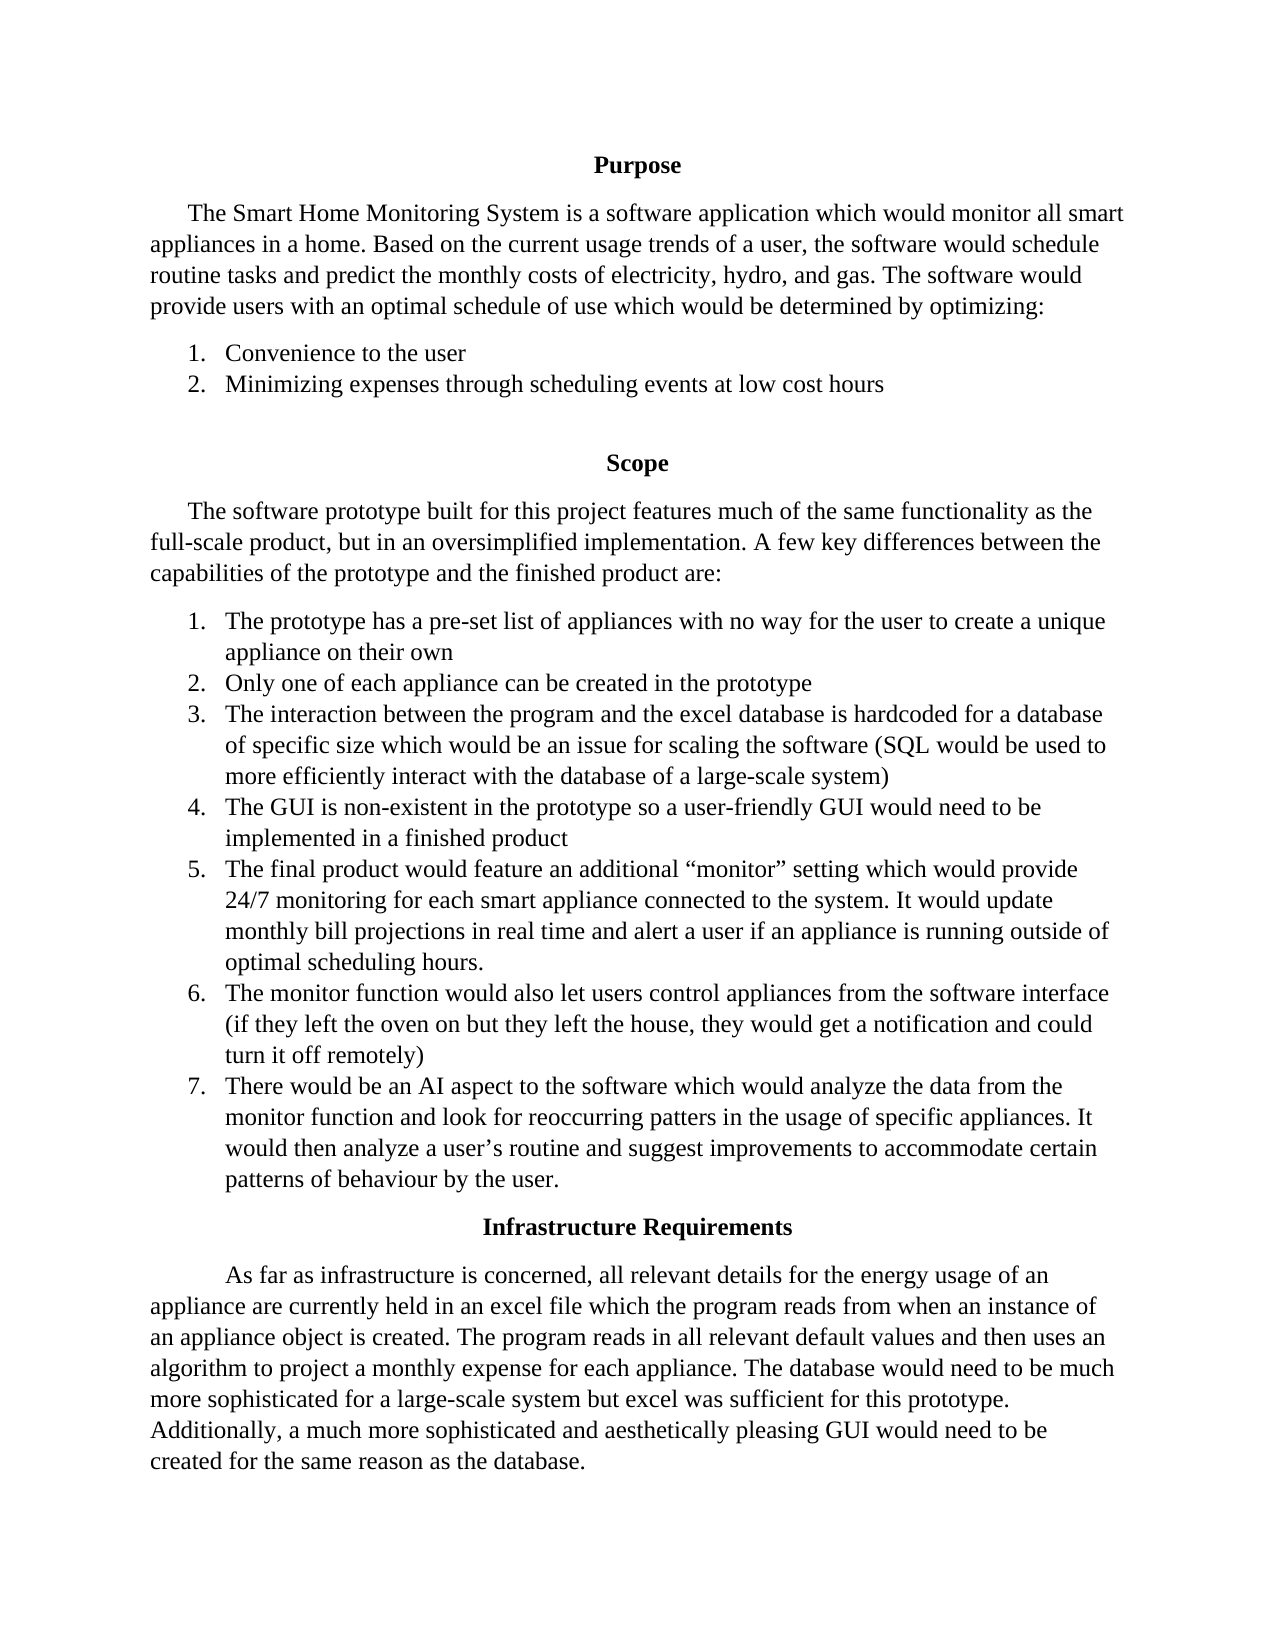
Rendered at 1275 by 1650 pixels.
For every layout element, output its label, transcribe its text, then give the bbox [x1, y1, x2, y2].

list Minimizing expenses through scheduling events at low cost hours [187, 369, 1125, 398]
list Only one of each appliance can be created in the prototype [187, 668, 1125, 697]
text The Smart Home Monitoring System is a software application which would monitor all smart appliances in a home. Based on the current usage trends of a user, the software would schedule routine tasks and predict the monthly costs of electricity, hydro, and gas. The software would provide users with an optimal schedule of use which would be determined by optimizing: [150, 198, 1125, 319]
text Scope [150, 448, 1125, 477]
list Convenience to the user [187, 338, 1125, 367]
list The GUI is non-existent in the prototype so a user-friendly GUI would need to be implemented in a finished product [187, 792, 1125, 852]
text The software prototype built for this project features much of the same functionality as the full-scale product, but in an oversimplified implementation. A few key differences between the capabilities of the prototype and the finished product are: [150, 496, 1125, 587]
text Infrastructure Requirements [150, 1212, 1125, 1241]
text Purpose [150, 150, 1125, 179]
text As far as infrastructure is concerned, all relevant details for the energy usage of an appliance are currently held in an excel file which the program reads from when an instance of an appliance object is created. The program reads in all relevant default values and then uses an algorithm to project a monthly expense for each appliance. The database would need to be much more sophisticated for a large-scale system but excel was sufficient for this prototype. Additionally, a much more sophisticated and aesthetically pleasing GUI would need to be created for the same reason as the database. [150, 1260, 1125, 1475]
list The prototype has a pre-set list of appliances with no way for the user to create a unique appliance on their own [187, 606, 1125, 666]
list The final product would feature an additional “monitor” setting which would provide 24/7 monitoring for each smart appliance connected to the system. It would update monthly bill projections in real time and alert a user if an appliance is running outside of optimal scheduling hours. [187, 854, 1125, 976]
list The interaction between the program and the excel database is hardcoded for a database of specific size which would be an issue for scaling the software (SQL would be used to more efficiently interact with the database of a large-scale system) [187, 699, 1125, 790]
list The monitor function would also let users control appliances from the software interface (if they left the oven on but they left the house, they would get a notification and could turn it off remotely) [187, 978, 1125, 1069]
list There would be an AI aspect to the software which would analyze the data from the monitor function and look for reoccurring patters in the usage of specific appliances. It would then analyze a user’s routine and suggest improvements to accommodate certain patterns of behaviour by the user. [187, 1071, 1125, 1193]
